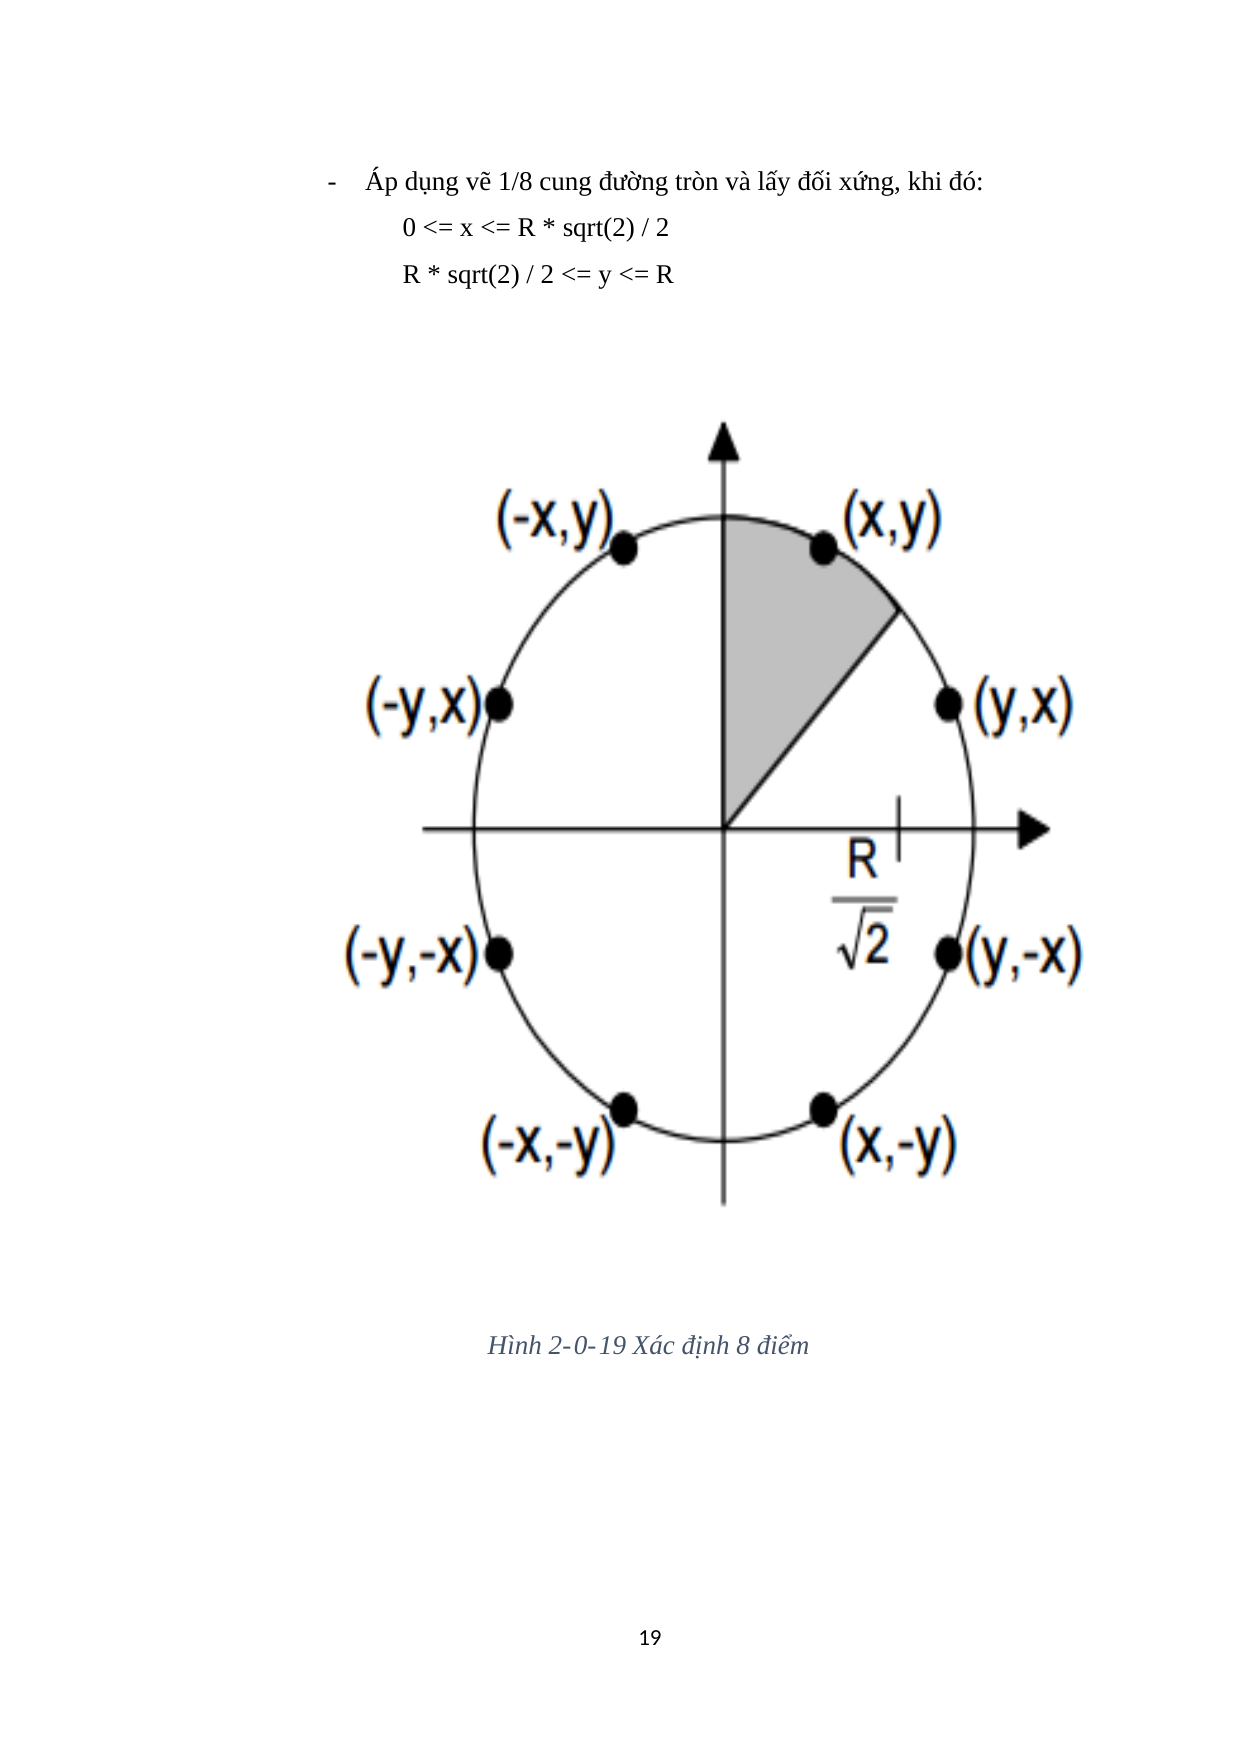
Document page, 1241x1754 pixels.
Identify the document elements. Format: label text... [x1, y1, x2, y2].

list Áp dụng vẽ 1/8 cung đường tròn và lấy đối xứng, khi đó: [327, 165, 1122, 196]
picture [327, 351, 1119, 1299]
list 0 <= x <= R * sqrt(2) / 2 [327, 211, 1122, 243]
list R * sqrt(2) / 2 <= y <= R [327, 258, 1122, 289]
text Hình 2-0-15 Xác định 8 điểm [177, 1329, 1122, 1360]
